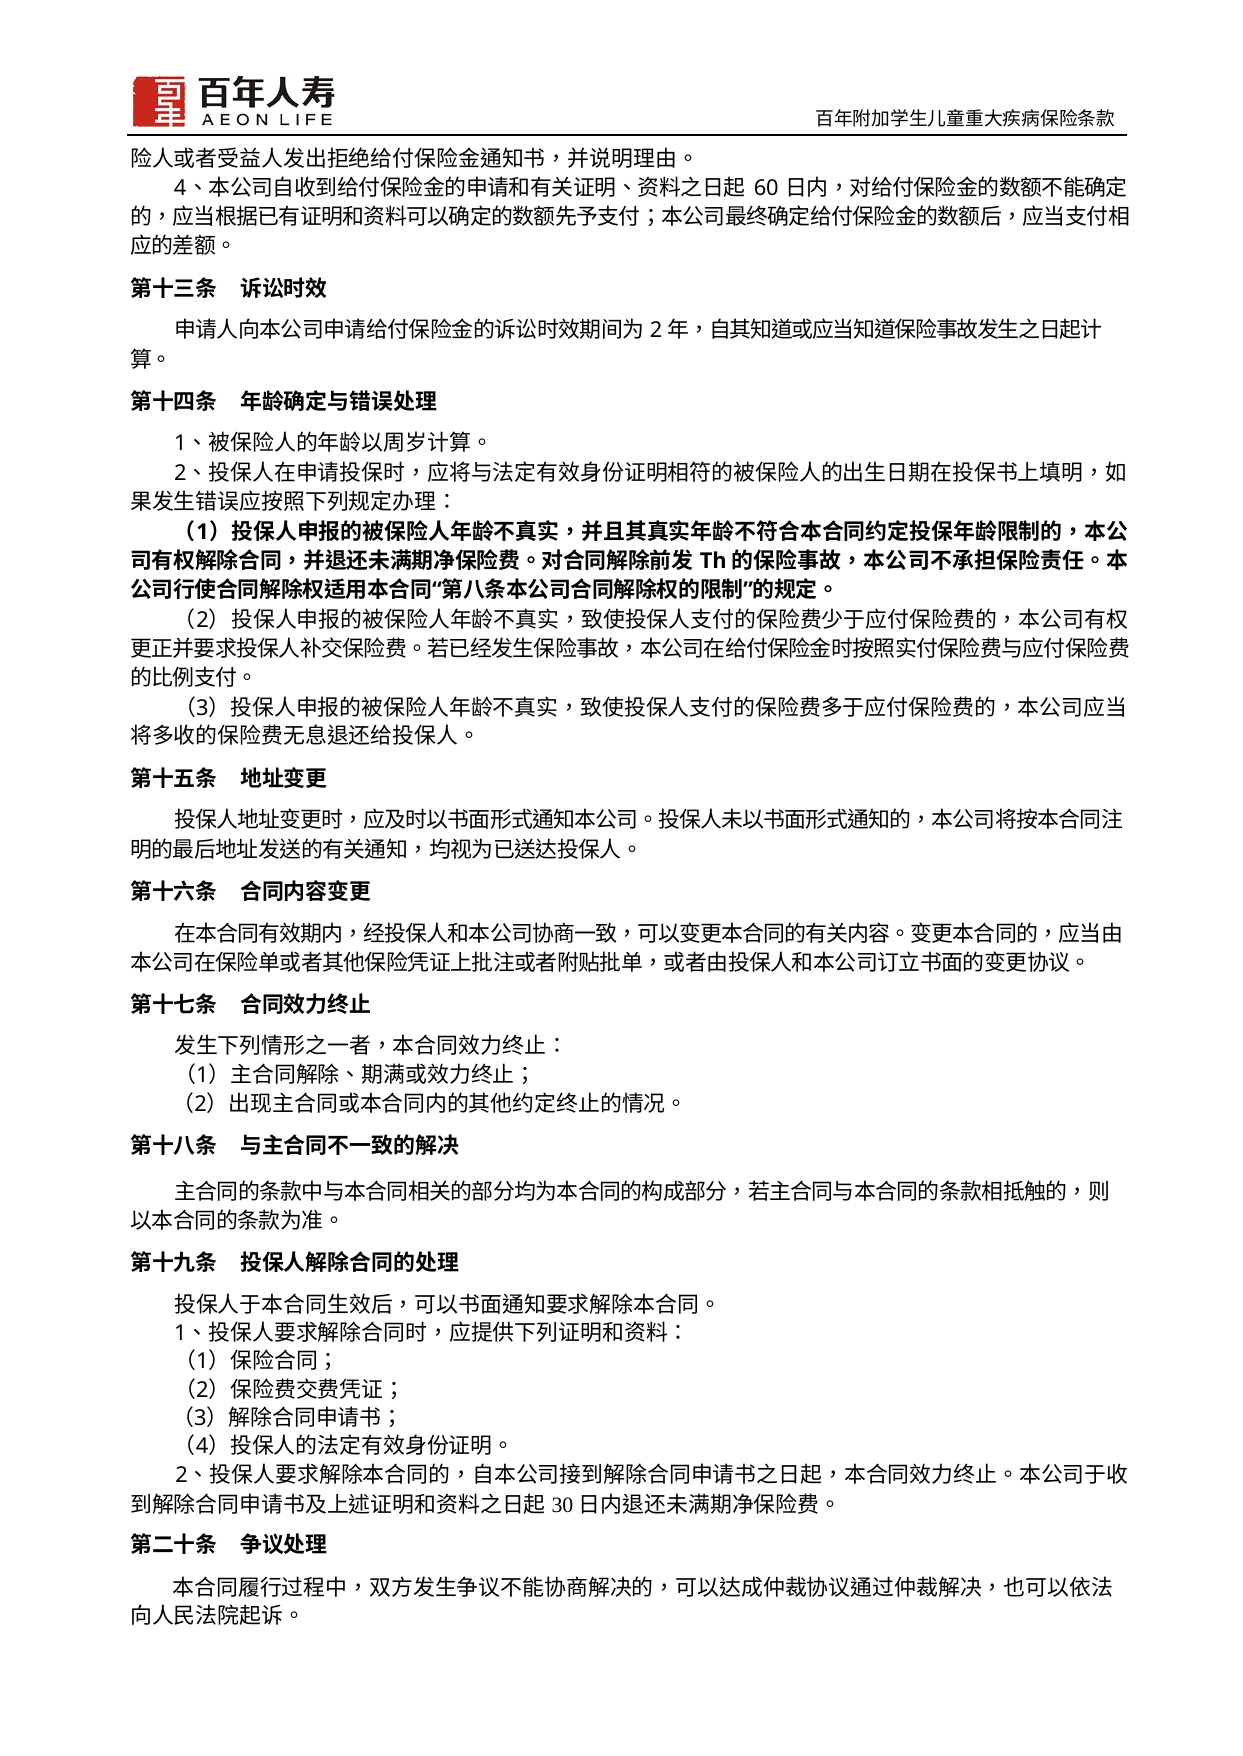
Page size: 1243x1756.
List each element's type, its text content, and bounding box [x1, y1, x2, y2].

text 投保人于本合同生效后，可以书面通知要求解除本合同。 [174, 1289, 1149, 1318]
text 主合同的条款中与本合同相关的部分均为本合同的构成部分，若主合同与本合同的条款相抵触的，则以本合同的条款为准。 [130, 1176, 1130, 1235]
text 发生下列情形之一者，本合同效力终止： [174, 1031, 1149, 1059]
subtitle （1）投保人申报的被保险人年龄不真实，并且其真实年龄不符合本合同约定投保年龄限制的，本公司有权解除合同，并退还未满期净保险费。对合同解除前发Th的保险事故，本公司不承担保险责任。本公司行使合同解除权适用本合同“第八条本公司合同解除权的限制”的规定。 [130, 516, 1129, 604]
subtitle 第十三条 诉讼时效 [130, 272, 1149, 302]
text 本合同履行过程中，双方发生争议不能协商解决的，可以达成仲裁协议通过仲裁解决，也可以依法向人民法院起诉。 [130, 1572, 1124, 1630]
text （3）解除合同申请书； [172, 1403, 1149, 1431]
text 投保人地址变更时，应及时以书面形式通知本公司。投保人未以书面形式通知的，本公司将按本合同注明的最后地址发送的有关通知，均视为已送达投保人。 [130, 804, 1130, 864]
text 险人或者受益人发出拒绝给付保险金通知书，并说明理由。 [130, 144, 1149, 172]
text 2、投保人要求解除本合同的，自本公司接到解除合同申请书之日起，本合同效力终止。本公司于收到解除合同申请书及上述证明和资料之日起 30 日内退还未满期净保险费。 [130, 1459, 1130, 1519]
text 申请人向本公司申请给付保险金的诉讼时效期间为 2 年，自其知道或应当知道保险事故发生之日起计算。 [130, 314, 1130, 374]
subtitle 第十九条 投保人解除合同的处理 [130, 1247, 1149, 1277]
text （2）出现主合同或本合同内的其他约定终止的情况。第十八条 与主合同不一致的解决 [130, 1088, 688, 1160]
picture [130, 75, 337, 127]
subtitle 第十六条 合同内容变更 [130, 876, 1149, 906]
text 4、本公司自收到给付保险金的申请和有关证明、资料之日起 60 日内，对给付保险金的数额不能确定的，应当根据已有证明和资料可以确定的数额先予支付；本公司最终确定给付保险金的数额后，应当支付相应的差额。 [130, 172, 1130, 260]
text 1、投保人要求解除合同时，应提供下列证明和资料： [174, 1318, 1149, 1346]
text 1、被保险人的年龄以周岁计算。 [174, 428, 1149, 456]
subtitle 第十四条 年龄确定与错误处理 [130, 386, 1149, 416]
text （2）投保人申报的被保险人年龄不真实，致使投保人支付的保险费少于应付保险费的，本公司有权更正并要求投保人补交保险费。若已经发生保险事故，本公司在给付保险金时按照实付保险费与应付保险费的比例支付。 [130, 604, 1130, 692]
text （1）保险合同； [174, 1346, 1149, 1374]
subtitle 第二十条 争议处理 [130, 1529, 1149, 1559]
subtitle 第十七条 合同效力终止 [130, 989, 1149, 1019]
text （4）投保人的法定有效身份证明。 [174, 1431, 1149, 1459]
text 在本合同有效期内，经投保人和本公司协商一致，可以变更本合同的有关内容。变更本合同的，应当由本公司在保险单或者其他保险凭证上批注或者附贴批单，或者由投保人和本公司订立书面的变更协议。 [130, 918, 1138, 977]
text 2、投保人在申请投保时，应将与法定有效身份证明相符的被保险人的出生日期在投保书上填明，如果发生错误应按照下列规定办理： [130, 456, 1127, 516]
subtitle 第十五条 地址变更 [130, 762, 1149, 792]
text （2）保险费交费凭证； [174, 1374, 1149, 1403]
text （3）投保人申报的被保险人年龄不真实，致使投保人支付的保险费多于应付保险费的，本公司应当将多收的保险费无息退还给投保人。 [130, 692, 1130, 750]
text （1）主合同解除、期满或效力终止； [174, 1059, 1149, 1088]
